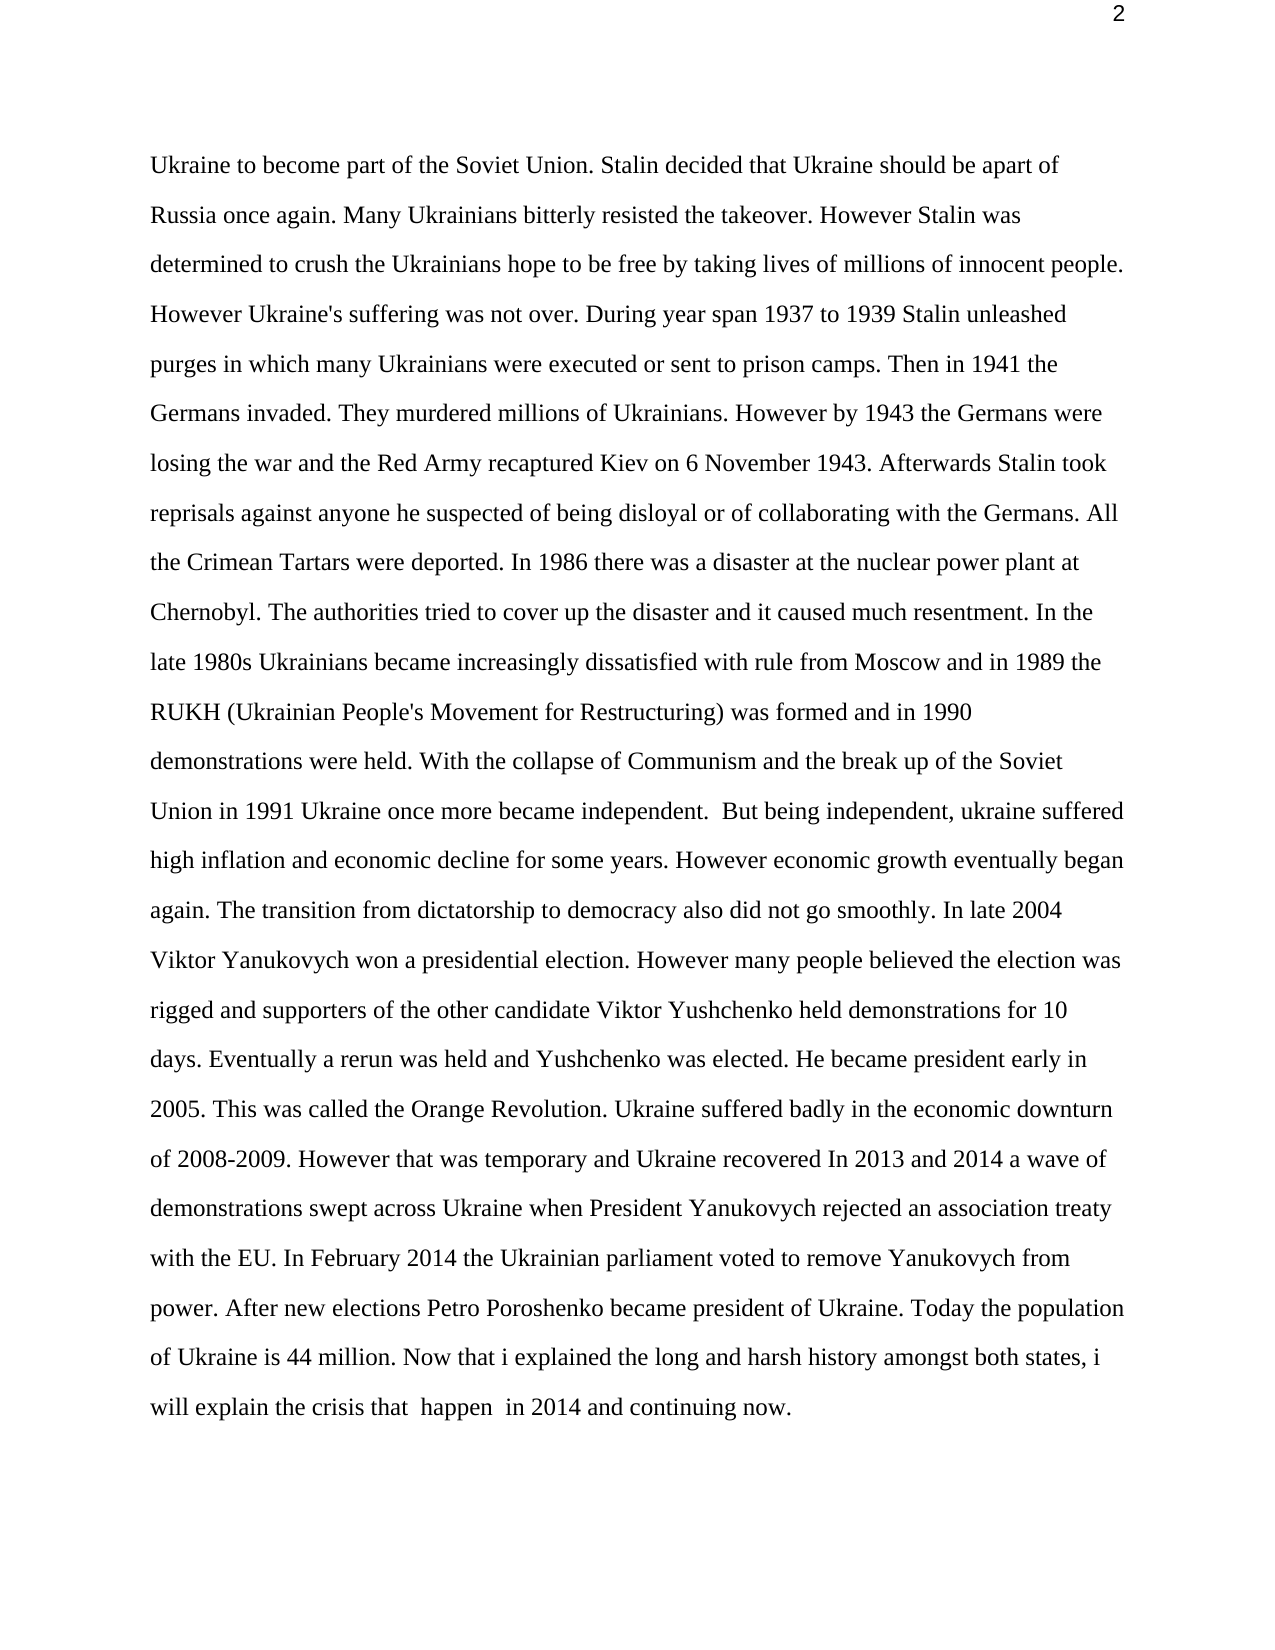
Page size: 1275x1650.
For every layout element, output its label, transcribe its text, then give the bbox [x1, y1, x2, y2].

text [150, 150, 1125, 278]
text However Ukraine's suffering was not over. During year span 1937 to 1939 Stalin unleashed purges in which many Ukrainians were executed or sent to prison camps. Then in 1941 the Germans invaded. They murdered millions of Ukrainians. However by 1943 the Germans were losing the war and the Red Army recaptured Kiev on 6 November 1943. Afterwards Stalin took reprisals against anyone he suspected of being disloyal or of collaborating with the Germans. All the Crimean Tartars were deported. In 1986 there was a disaster at the nuclear power plant at Chernobyl. The authorities tried to cover up the disaster and it caused much resentment. In the late 1980s Ukrainians became increasingly dissatisfied with rule from Moscow and in 1989 the RUKH (Ukrainian People's Movement for Restructuring) was formed and in 1990 demonstrations were held. With the collapse of Communism and the break up of the Soviet Union in 1991 Ukraine once more became independent. But being independent, ukraine suffered high inflation and economic decline for some years. However economic growth eventually began again. The transition from dictatorship to democracy also did not go smoothly. In late 2004 Viktor Yanukovych won a presidential election. However many people believed the election was rigged and supporters of the other candidate Viktor Yushchenko held demonstrations for 10 days. Eventually a rerun was held and Yushchenko was elected. He became president early in 2005. This was called the Orange Revolution. Ukraine suffered badly in the economic downturn of 2008-2009. However that was temporary and Ukraine recovered In 2013 and 2014 a wave of demonstrations swept across Ukraine when President Yanukovych rejected an association treaty with the EU. In February 2014 the Ukrainian parliament voted to remove Yanukovych from power. After new elections Petro Poroshenko became president of Ukraine. Today the population of Ukraine is 44 million. Now that i explained the long and harsh history amongst both states, i will explain the crisis that happen in 2014 and continuing now. [150, 299, 1125, 1421]
